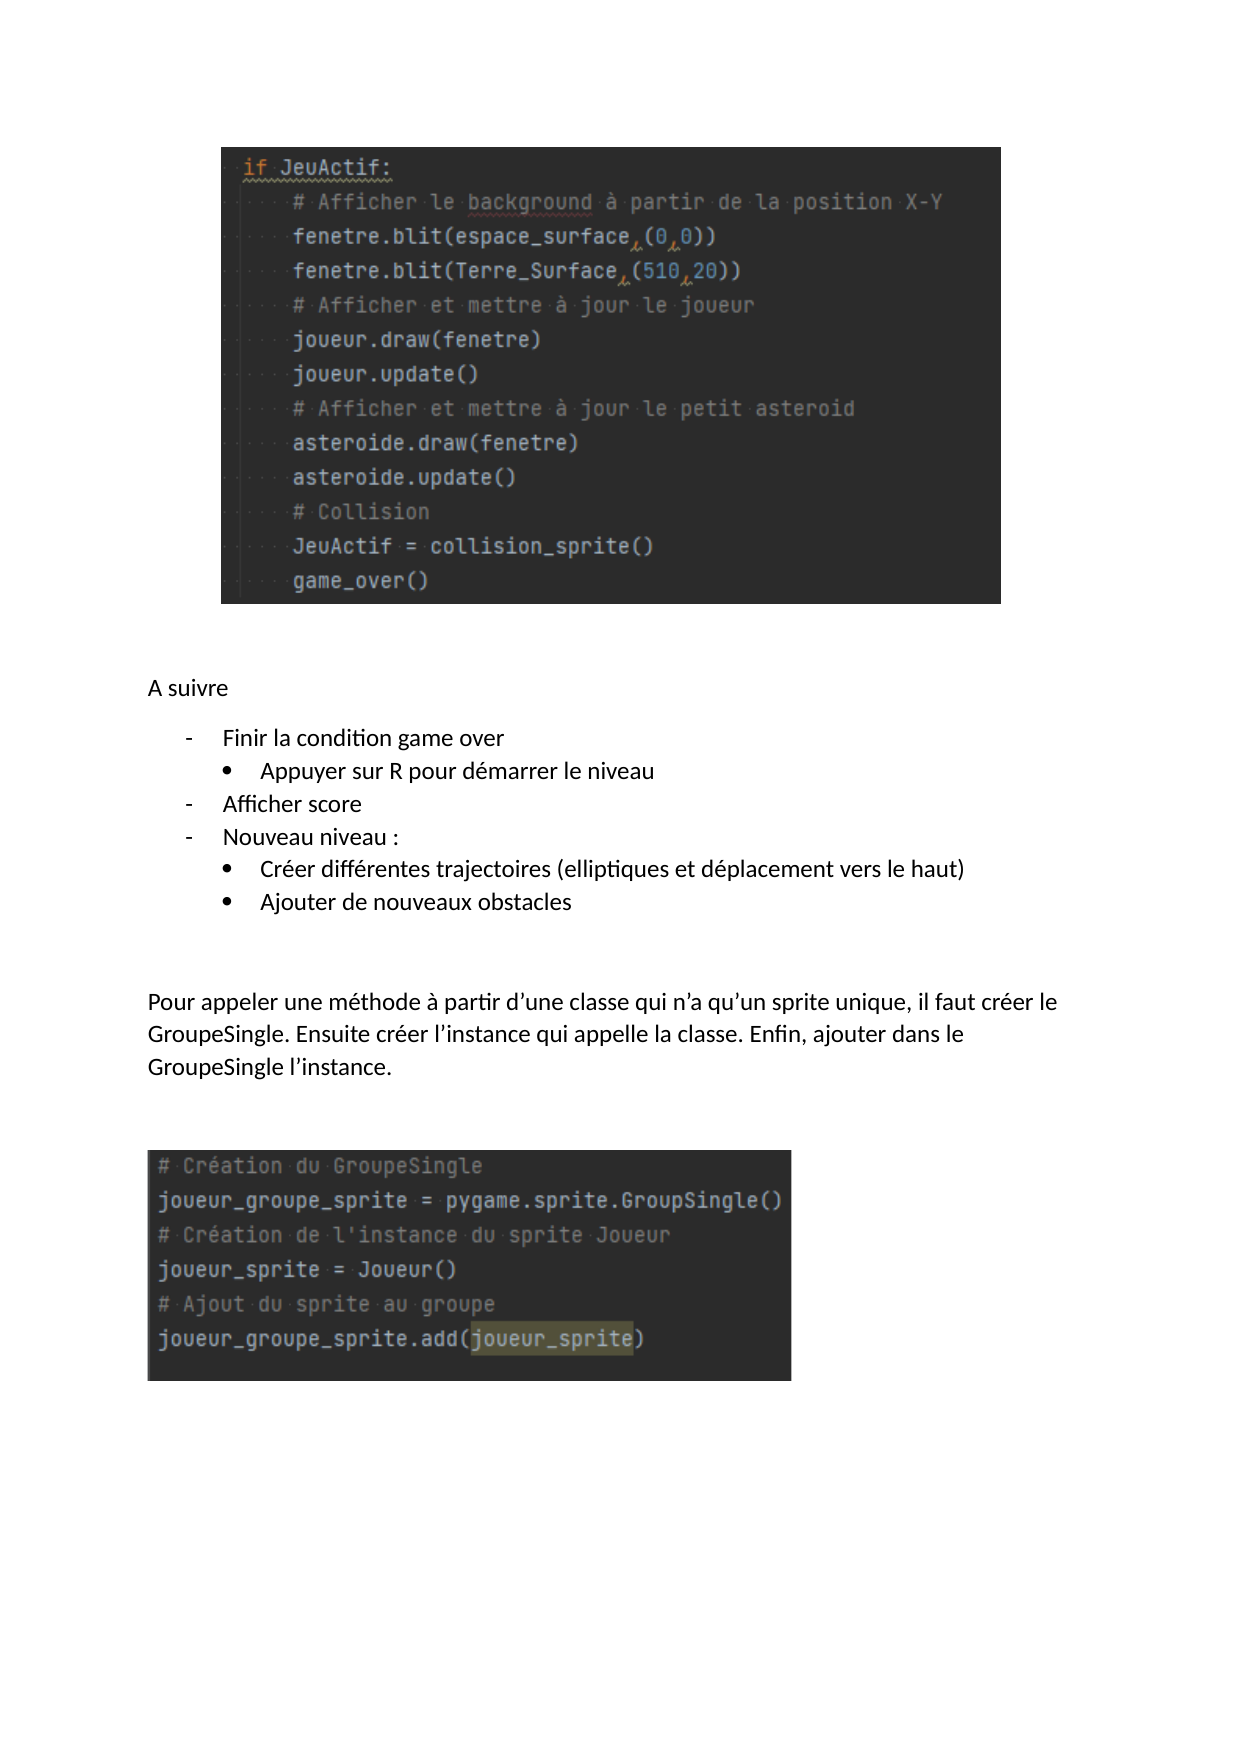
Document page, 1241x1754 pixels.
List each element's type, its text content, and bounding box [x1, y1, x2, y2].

list Appuyer sur R pour démarrer le niveau [223, 755, 1093, 785]
text Pour appeler une méthode à partir d’une classe qui n’a qu’un sprite unique, il faut créer le GroupeSingle. Ensuite créer l’instance qui appelle la classe. Enfin, ajouter dans le GroupeSingle l’instance. [148, 986, 1093, 1082]
text A suivre [148, 672, 1093, 703]
list Afficher score [185, 788, 1093, 818]
list Créer différentes trajectoires (elliptiques et déplacement vers le haut) [223, 854, 1093, 884]
list Finir la condition game over [185, 722, 1093, 752]
list Nouveau niveau : [185, 821, 1093, 851]
picture [147, 1150, 792, 1381]
picture [221, 147, 1001, 604]
list Ajouter de nouveaux obstacles [223, 887, 1093, 917]
